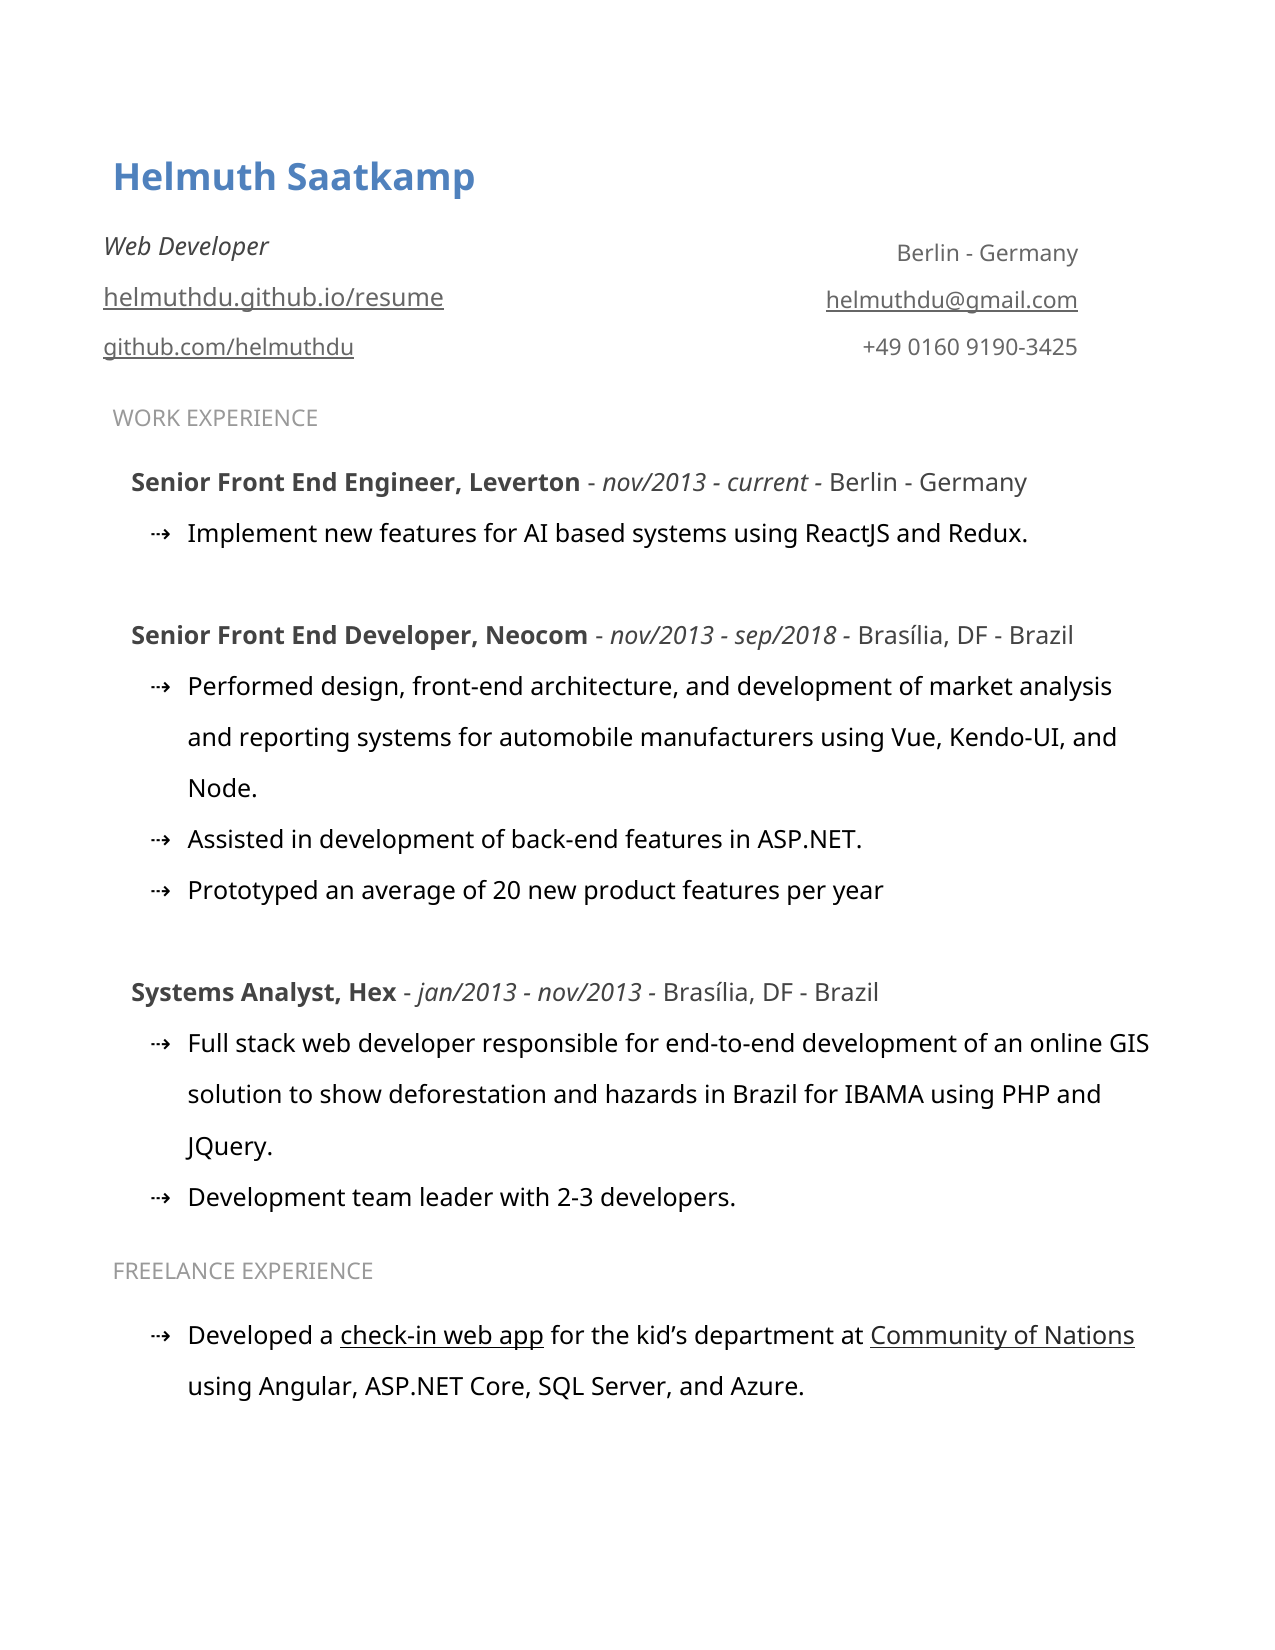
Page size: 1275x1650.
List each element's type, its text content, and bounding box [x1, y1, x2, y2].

list Full stack web developer responsible for end-to-end development of an online GIS solution to show deforestation and hazards in Brazil for IBAMA using PHP and JQuery. [150, 1026, 1162, 1162]
table_header Berlin - Germany helmuthdu@gmail.com +49 0160 9190-3425 [592, 229, 1077, 375]
title WORK EXPERIENCE [112, 402, 1162, 433]
subtitle Senior Front End Engineer, Leverton - nov/2013 - current - Berlin - Germany [131, 465, 1162, 499]
list Performed design, front-end architecture, and development of market analysis and reporting systems for automobile manufacturers using Vue, Kendo-UI, and Node. [150, 669, 1162, 805]
list Developed a check-in web app for the kid’s department at Community of Nations using Angular, ASP.NET Core, SQL Server, and Azure. [150, 1318, 1162, 1403]
title FREELANCE EXPERIENCE [112, 1255, 1162, 1287]
list Development team leader with 2-3 developers. [150, 1179, 1162, 1213]
list Prototyped an average of 20 new product features per year [150, 873, 1162, 907]
title Helmuth Saatkamp [112, 150, 1162, 201]
list Implement new features for AI based systems using ReactJS and Redux. [150, 516, 1162, 550]
list Assisted in development of back-end features in ASP.NET. [150, 822, 1162, 856]
subtitle Systems Analyst, Hex - jan/2013 - nov/2013 - Brasília, DF - Brazil [131, 924, 1162, 1009]
table_header Web Developer helmuthdu.github.io/resume github.com/helmuthdu [104, 229, 590, 375]
subtitle Senior Front End Developer, Neocom - nov/2013 - sep/2018 - Brasília, DF - Brazil [131, 567, 1162, 652]
